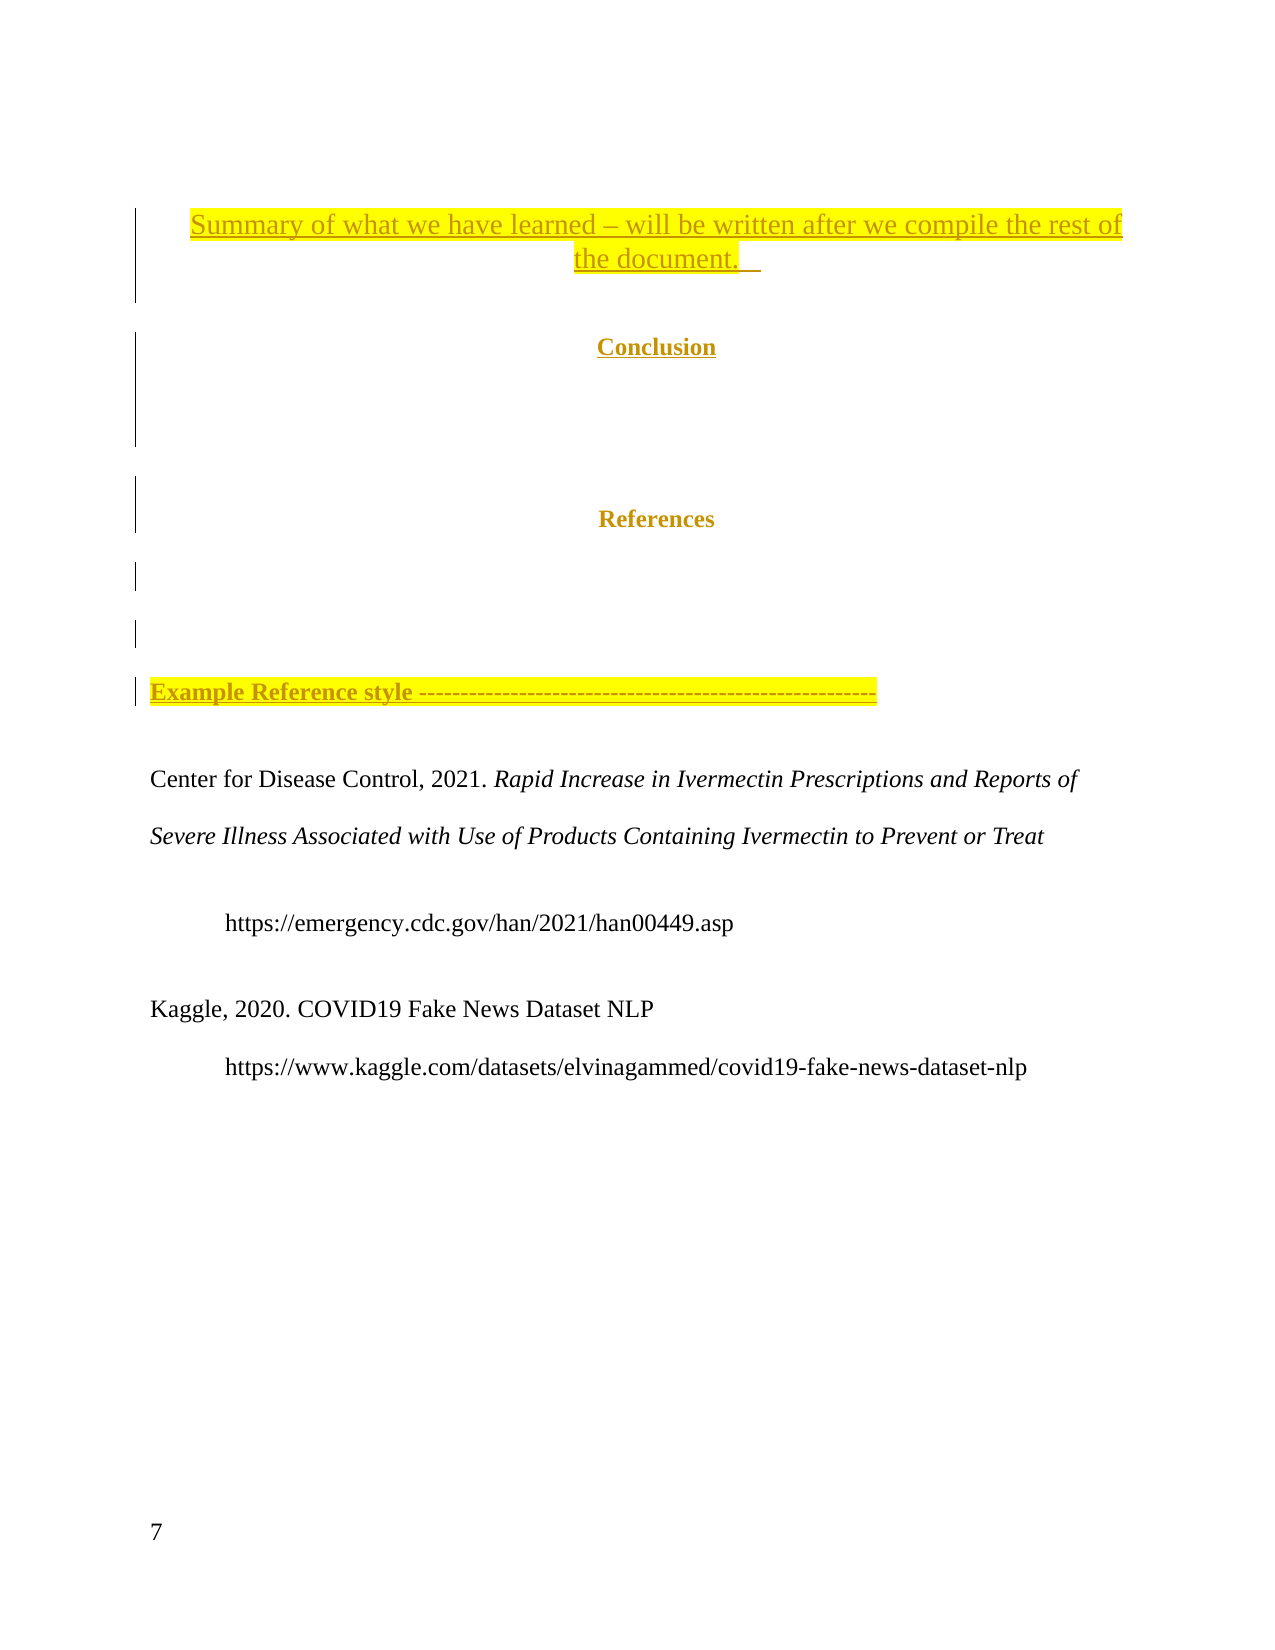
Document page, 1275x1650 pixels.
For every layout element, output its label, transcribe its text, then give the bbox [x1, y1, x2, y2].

text Center for Disease Control, 2021. Rapid Increase in Ivermectin Prescriptions and Reports of Severe Illness Associated with Use of Products Containing Ivermectin to Prevent or Treat [150, 764, 1125, 850]
text https://emergency.cdc.gov/han/2021/han00449.asp [150, 908, 1125, 937]
list References [187, 504, 1125, 533]
list Kaggle, 2020. COVID19 Fake News Dataset NLP [150, 994, 1125, 1023]
list https://www.kaggle.com/datasets/elvinagammed/covid19-fake-news-dataset-nlp [150, 1052, 1125, 1081]
